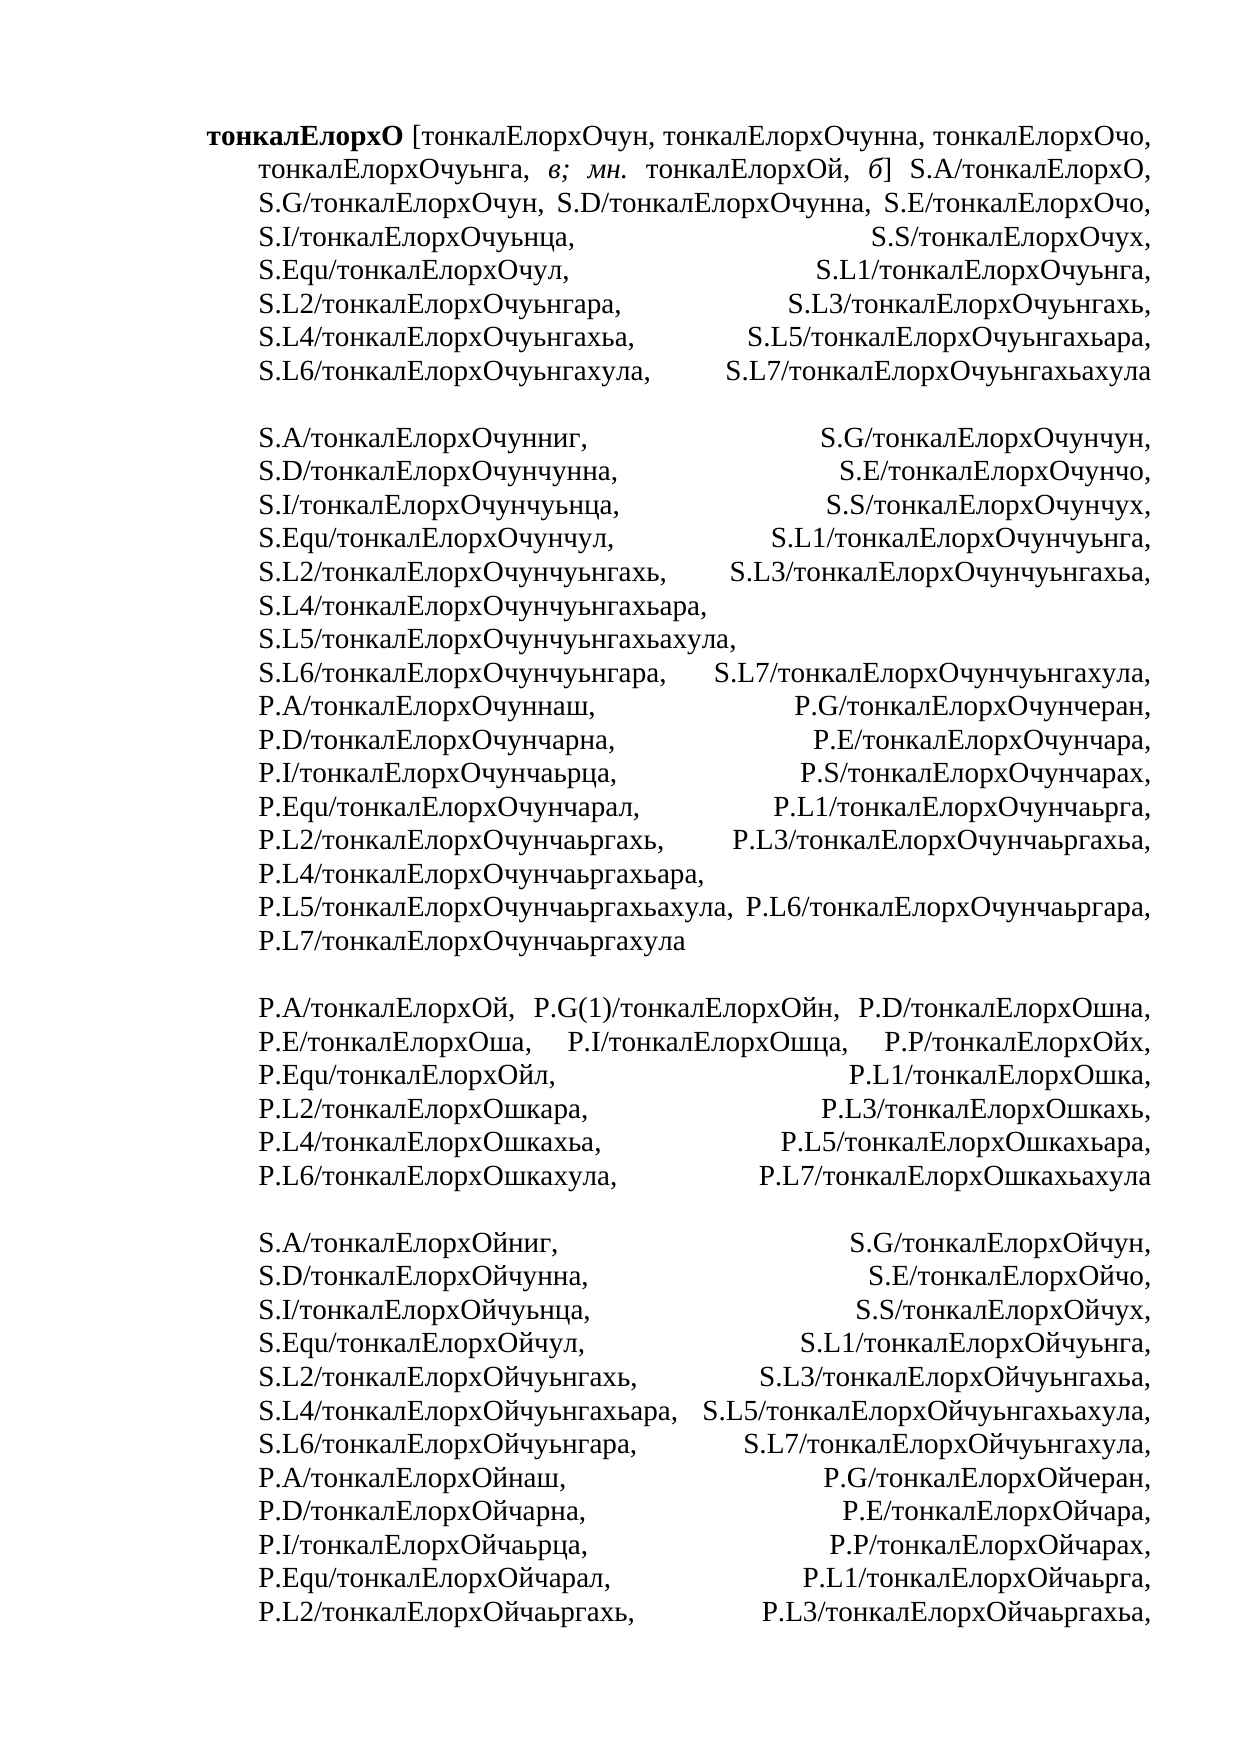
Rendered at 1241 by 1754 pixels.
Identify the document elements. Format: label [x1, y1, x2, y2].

text [206, 118, 1152, 1627]
